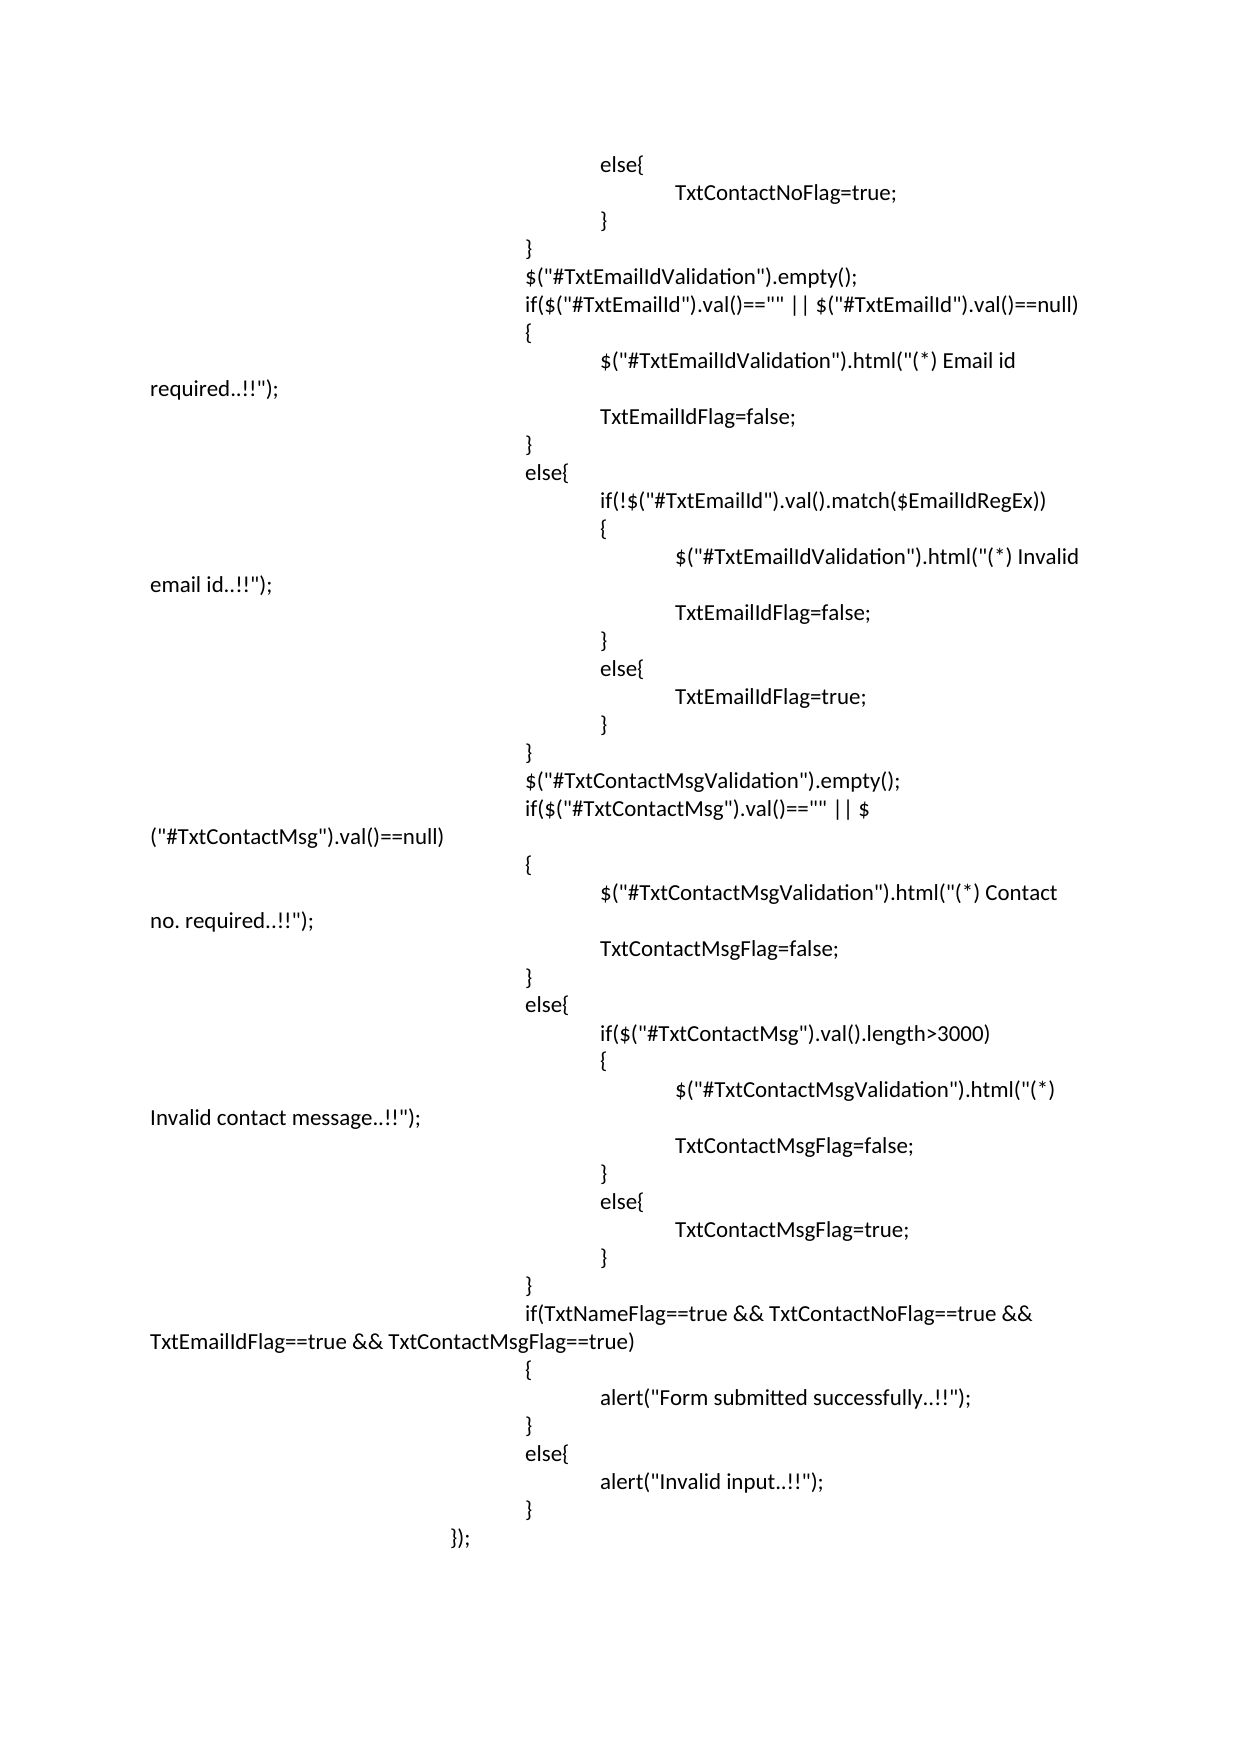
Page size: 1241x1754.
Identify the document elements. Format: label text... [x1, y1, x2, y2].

text { [150, 1047, 1090, 1075]
text if(!$("#TxtEmailId").val().match($EmailIdRegEx)) [150, 486, 1090, 514]
text } [150, 1411, 1090, 1439]
text TxtContactNoFlag=true; [150, 178, 1090, 206]
text TxtContactMsgFlag=false; [150, 934, 1090, 963]
text } [150, 1159, 1090, 1187]
text $("#TxtContactMsgValidation").html("(*) Contact no. required..!!"); [150, 878, 1090, 934]
text }); [150, 1523, 1090, 1551]
text TxtEmailIdFlag=false; [150, 402, 1090, 430]
text { [150, 318, 1090, 346]
text TxtEmailIdFlag=true; [150, 682, 1090, 710]
text { [150, 514, 1090, 542]
text if($("#TxtContactMsg").val()=="" || $("#TxtContactMsg").val()==null) [150, 794, 1090, 851]
text $("#TxtContactMsgValidation").empty(); [150, 766, 1090, 794]
text } [150, 1495, 1090, 1523]
text } [150, 206, 1090, 234]
text else{ [150, 654, 1090, 682]
text else{ [150, 1439, 1090, 1467]
text TxtEmailIdFlag=false; [150, 598, 1090, 626]
text } [150, 1243, 1090, 1271]
text if($("#TxtEmailId").val()=="" || $("#TxtEmailId").val()==null) [150, 290, 1090, 318]
text { [150, 1355, 1090, 1383]
text } [150, 626, 1090, 654]
text TxtContactMsgFlag=true; [150, 1215, 1090, 1243]
text if(TxtNameFlag==true && TxtContactNoFlag==true && TxtEmailIdFlag==true && TxtContactMsgFlag==true) [150, 1299, 1090, 1355]
text if($("#TxtContactMsg").val().length>3000) [150, 1019, 1090, 1047]
text } [150, 430, 1090, 458]
text else{ [150, 1187, 1090, 1215]
text } [150, 234, 1090, 262]
text TxtContactMsgFlag=false; [150, 1131, 1090, 1159]
text } [150, 1271, 1090, 1299]
text $("#TxtEmailIdValidation").html("(*) Email id required..!!"); [150, 346, 1090, 402]
text } [150, 710, 1090, 738]
text } [150, 738, 1090, 766]
text $("#TxtEmailIdValidation").html("(*) Invalid email id..!!"); [150, 542, 1090, 598]
text else{ [150, 991, 1090, 1019]
text alert("Form submitted successfully..!!"); [150, 1383, 1090, 1411]
text else{ [150, 458, 1090, 486]
text $("#TxtEmailIdValidation").empty(); [150, 262, 1090, 290]
text } [150, 963, 1090, 991]
text else{ [150, 150, 1090, 178]
text { [150, 851, 1090, 878]
text alert("Invalid input..!!"); [150, 1467, 1090, 1495]
text $("#TxtContactMsgValidation").html("(*) Invalid contact message..!!"); [150, 1075, 1090, 1131]
